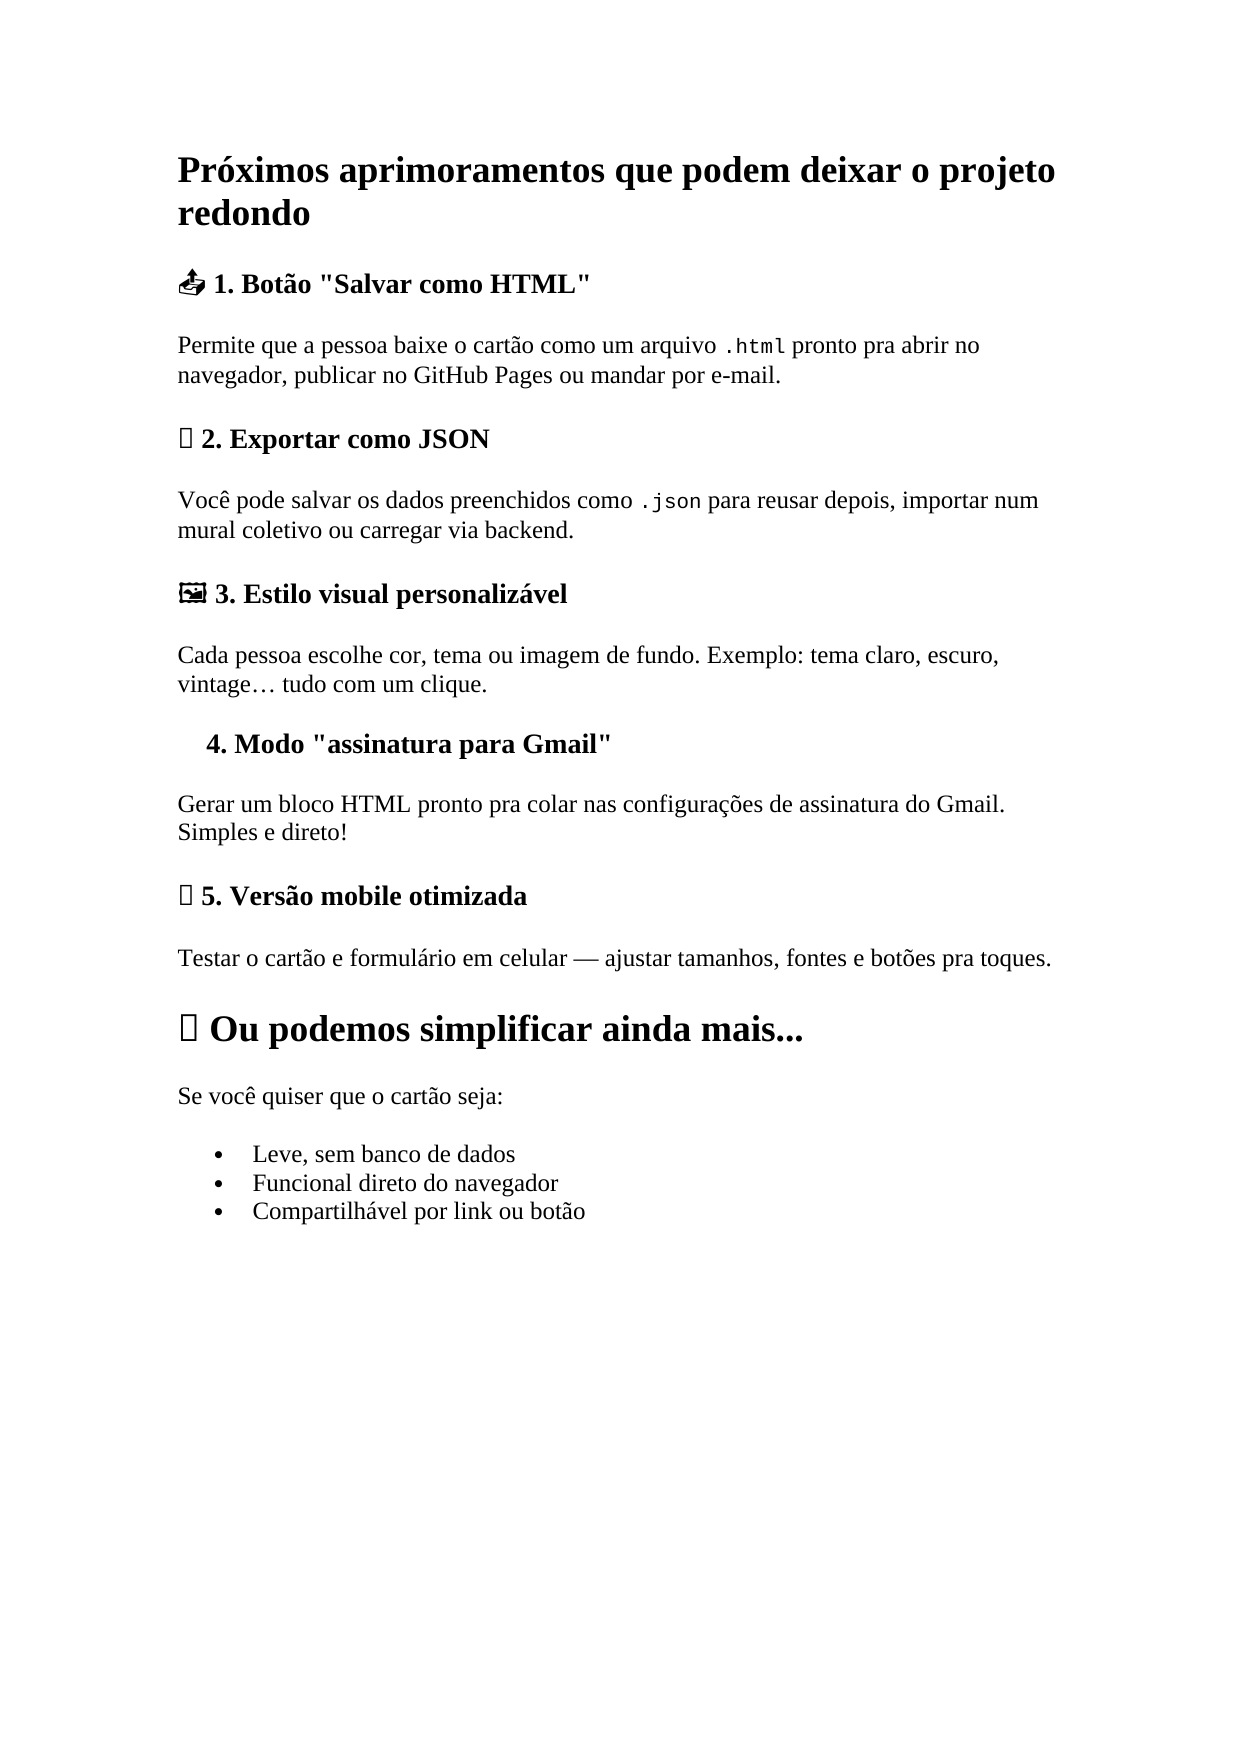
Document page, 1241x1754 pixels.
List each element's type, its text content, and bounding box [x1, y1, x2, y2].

text 🪪 4. Modo "assinatura para Gmail" [177, 727, 1063, 759]
text Testar o cartão e formulário em celular — ajustar tamanhos, fontes e botões pra toques. [177, 943, 1063, 972]
text Próximos aprimoramentos que podem deixar o projeto redondo [177, 148, 1063, 234]
text 📱 5. Versão mobile otimizada [177, 875, 1063, 914]
text Você pode salvar os dados preenchidos como .json para reusar depois, importar num mural coletivo ou carregar via backend. [177, 486, 1063, 544]
text 💡 Ou podemos simplificar ainda mais... [177, 1001, 1063, 1052]
text 🖼️ 3. Estilo visual personalizável [177, 573, 1063, 611]
text Gerar um bloco HTML pronto pra colar nas configurações de assinatura do Gmail. Simples e direto! [177, 789, 1063, 846]
text 📤 1. Botão "Salvar como HTML" [177, 263, 1063, 301]
text Cada pessoa escolhe cor, tema ou imagem de fundo. Exemplo: tema claro, escuro, vintage… tudo com um clique. [177, 641, 1063, 698]
text Permite que a pessoa baixe o cartão como um arquivo .html pronto pra abrir no navegador, publicar no GitHub Pages ou mandar por e-mail. [177, 331, 1063, 389]
text Se você quiser que o cartão seja: [177, 1081, 1063, 1110]
list Leve, sem banco de dados [215, 1139, 1063, 1168]
list Funcional direto do navegador [215, 1168, 1063, 1196]
text 🧬 2. Exportar como JSON [177, 418, 1063, 456]
list Compartilhável por link ou botão [215, 1196, 1063, 1225]
